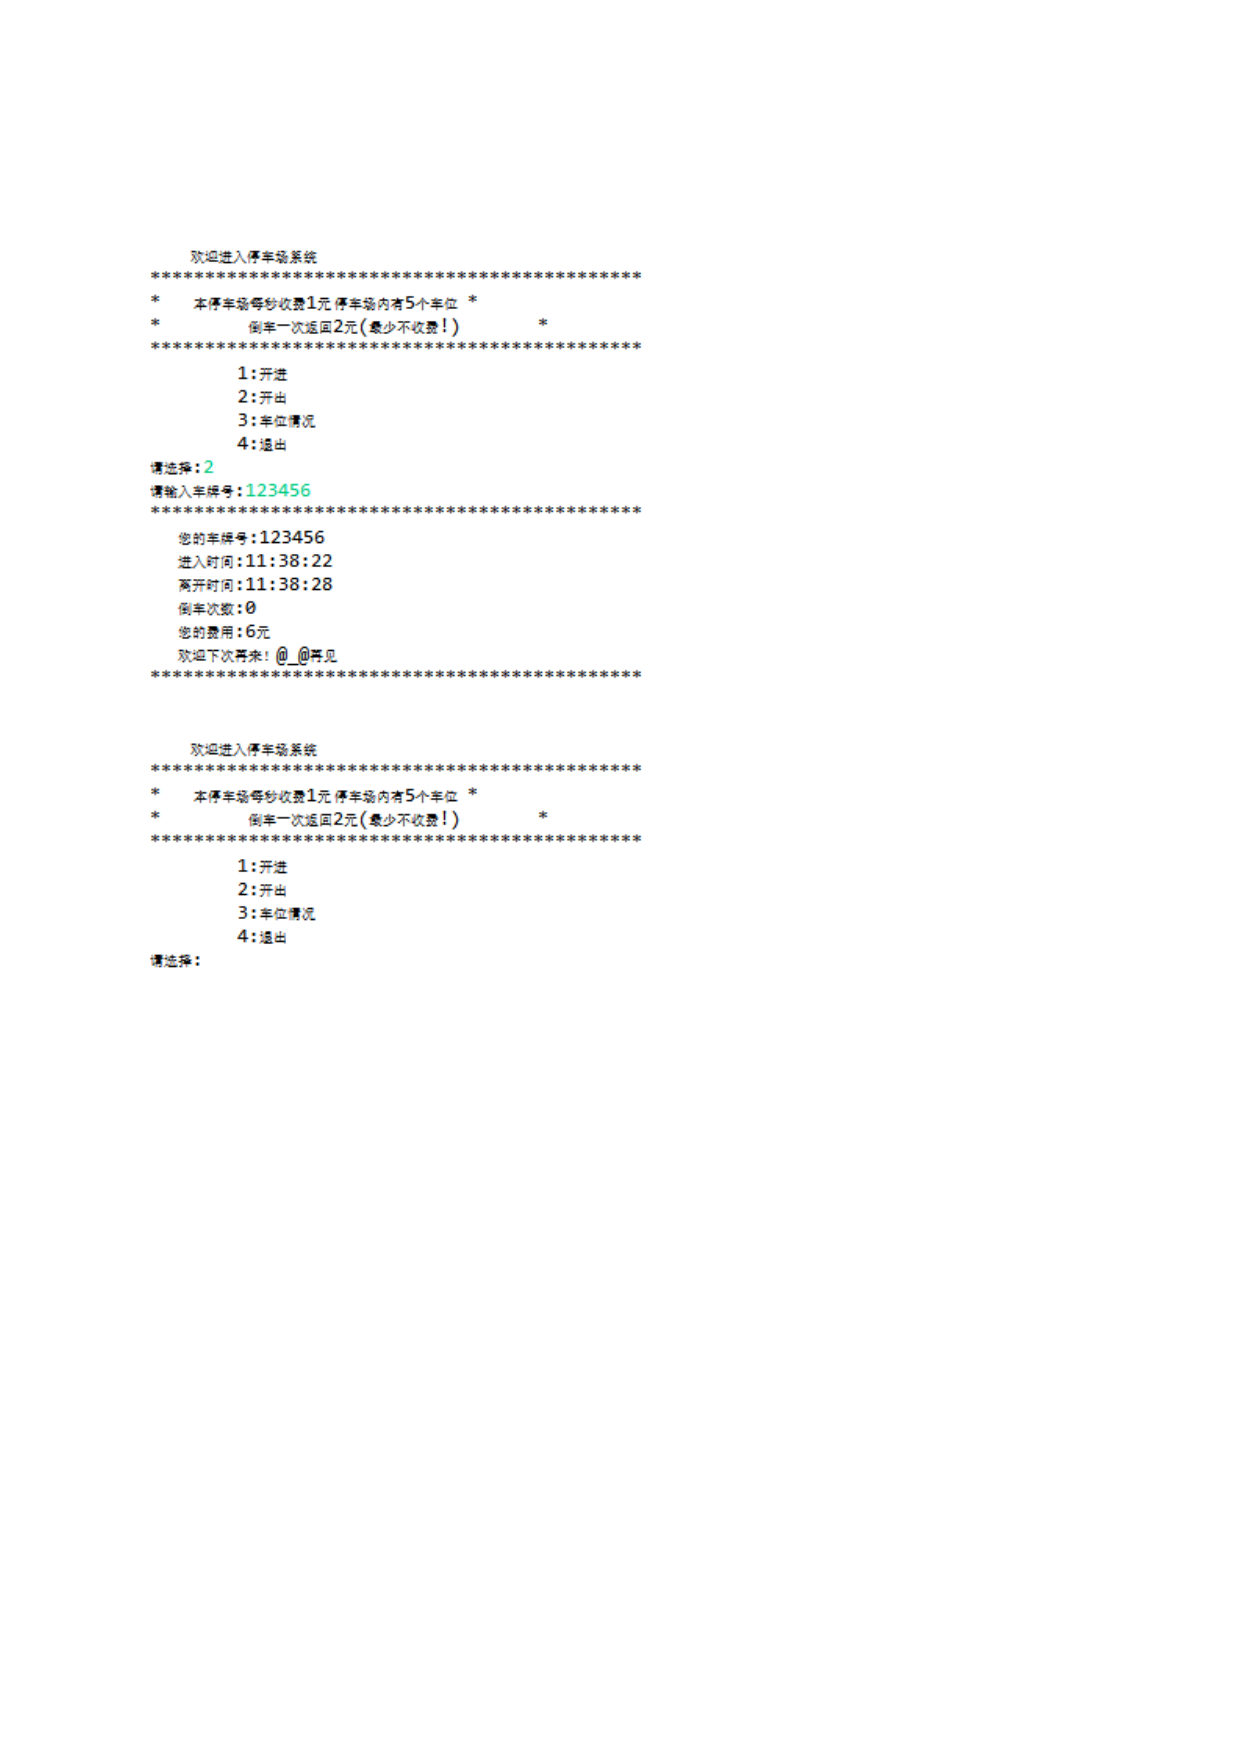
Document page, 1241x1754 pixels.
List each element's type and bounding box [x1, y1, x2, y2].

picture [150, 212, 738, 980]
